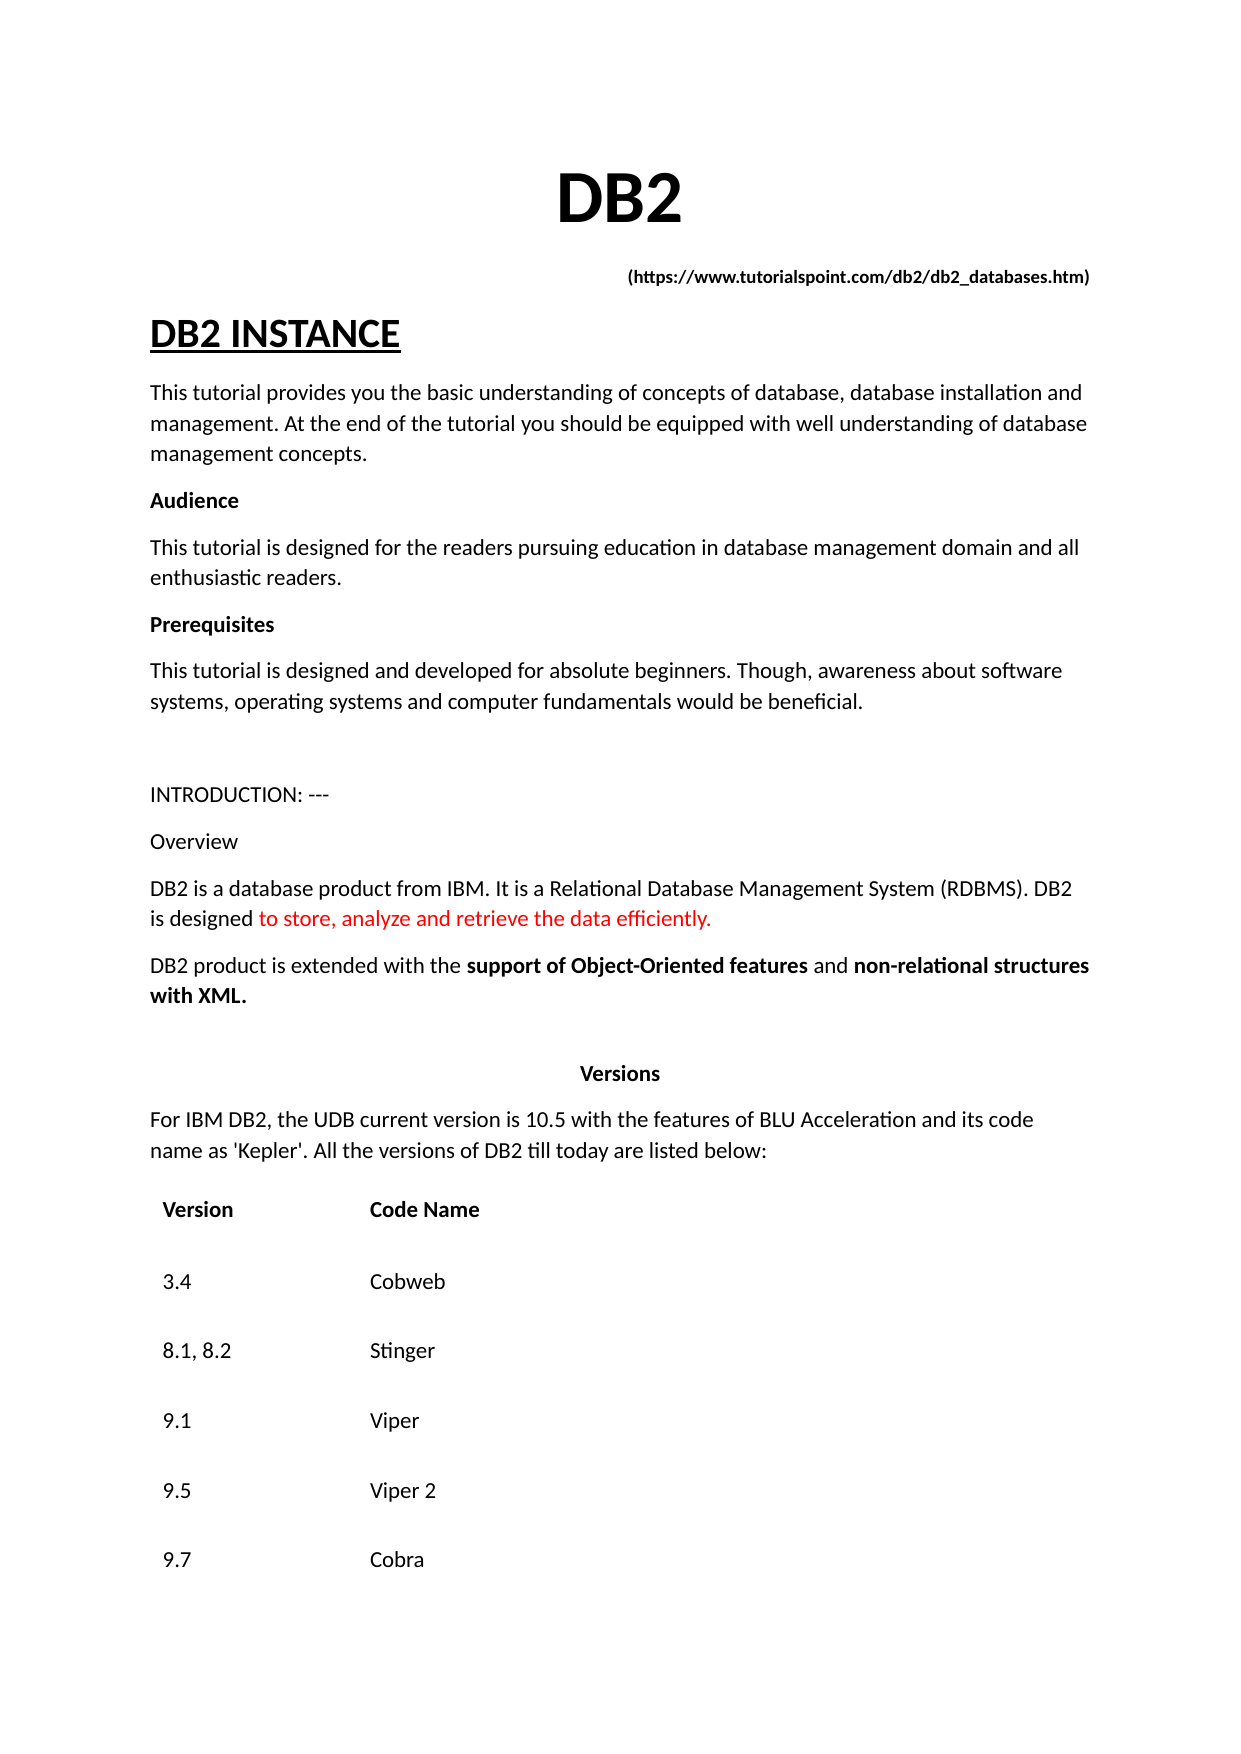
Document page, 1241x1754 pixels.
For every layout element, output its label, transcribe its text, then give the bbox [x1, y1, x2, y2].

table_cell Viper [357, 1394, 1163, 1463]
text For IBM DB2, the UDB current version is 10.5 with the features of BLU Acceleration and its code name as 'Kepler'. All the versions of DB2 till today are listed below: [150, 1106, 1090, 1164]
table_cell 9.7 [150, 1533, 357, 1603]
text INTRODUCTION: --- [150, 781, 1090, 808]
table_header Version [150, 1183, 357, 1254]
text This tutorial provides you the basic understanding of concepts of database, database installation and management. At the end of the tutorial you should be equipped with well understanding of database management concepts. [150, 378, 1090, 467]
text (https://www.tutorialspoint.com/db2/db2_databases.htm) [150, 266, 1090, 288]
text DB2 is a database product from IBM. It is a Relational Database Management System (RDBMS). DB2 is designed to store, analyze and retrieve the data efficiently. [150, 874, 1090, 932]
text This tutorial is designed and developed for absolute beginners. Though, awareness about software systems, operating systems and computer fundamentals would be beneficial. [150, 657, 1090, 715]
table_cell Stinger [357, 1324, 1163, 1394]
text DB2 product is extended with the support of Object-Oriented features and non-relational structures with XML. [150, 951, 1090, 1040]
table_cell 9.5 [150, 1464, 357, 1533]
text Versions [150, 1059, 1090, 1087]
text This tutorial is designed for the readers pursuing education in database management domain and all enthusiastic readers. [150, 533, 1090, 591]
table_cell 8.1, 8.2 [150, 1324, 357, 1394]
table_cell Cobra [357, 1533, 1163, 1603]
text Audience [150, 486, 1090, 514]
table_cell 3.4 [150, 1254, 357, 1324]
text Overview [150, 827, 1090, 855]
table_cell 9.1 [150, 1394, 357, 1463]
text DB2 [150, 150, 1090, 242]
table_cell Cobweb [357, 1254, 1163, 1324]
table_cell Viper 2 [357, 1464, 1163, 1533]
text DB2 INSTANCE [150, 307, 1090, 358]
text Prerequisites [150, 610, 1090, 638]
table_header Code Name [357, 1183, 1163, 1254]
